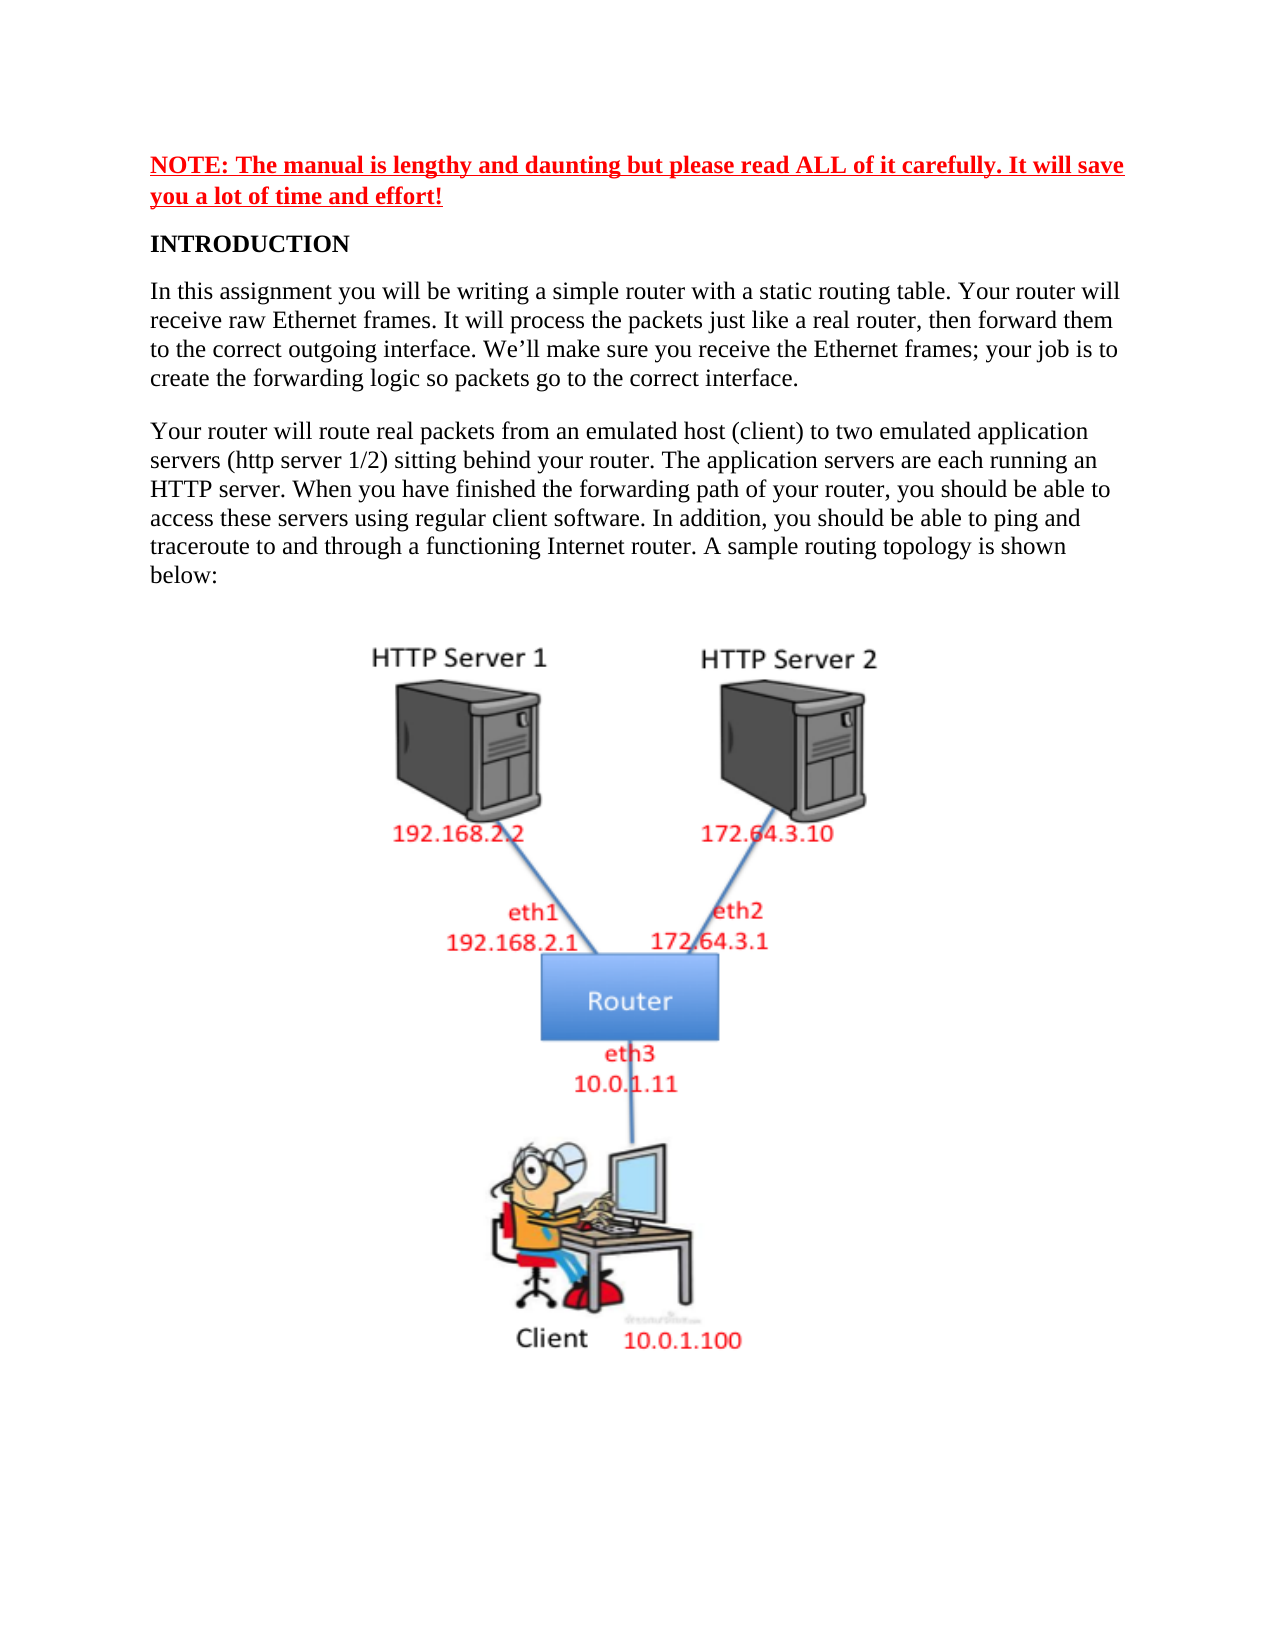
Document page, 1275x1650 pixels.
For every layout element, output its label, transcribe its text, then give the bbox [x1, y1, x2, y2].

text Your router will route real packets from an emulated host (client) to two emulated application servers (http server 1/2) sitting behind your router. The application servers are each running an HTTP server. When you have finished the forwarding path of your router, you should be able to access these servers using regular client software. In addition, you should be able to ping and traceroute to and through a functioning Internet router. A sample routing topology is shown below: [150, 416, 1125, 589]
text INTRODUCTION [150, 229, 1125, 257]
picture [342, 606, 905, 1365]
text NOTE: The manual is lengthy and daunting but please read ALL of it carefully. It will save you a lot of time and effort! [150, 176, 1125, 210]
text In this assignment you will be writing a simple router with a static routing table. Your router will receive raw Ethernet frames. It will process the packets just like a real router, then forward them to the correct outgoing interface. We’ll make sure you receive the Ethernet frames; your job is to create the forwarding logic so packets go to the correct interface. [150, 276, 1125, 391]
text NOTE: The manual is lengthy and daunting but please read ALL of it carefully. It will save you a lot of time and effort! [150, 150, 1125, 175]
